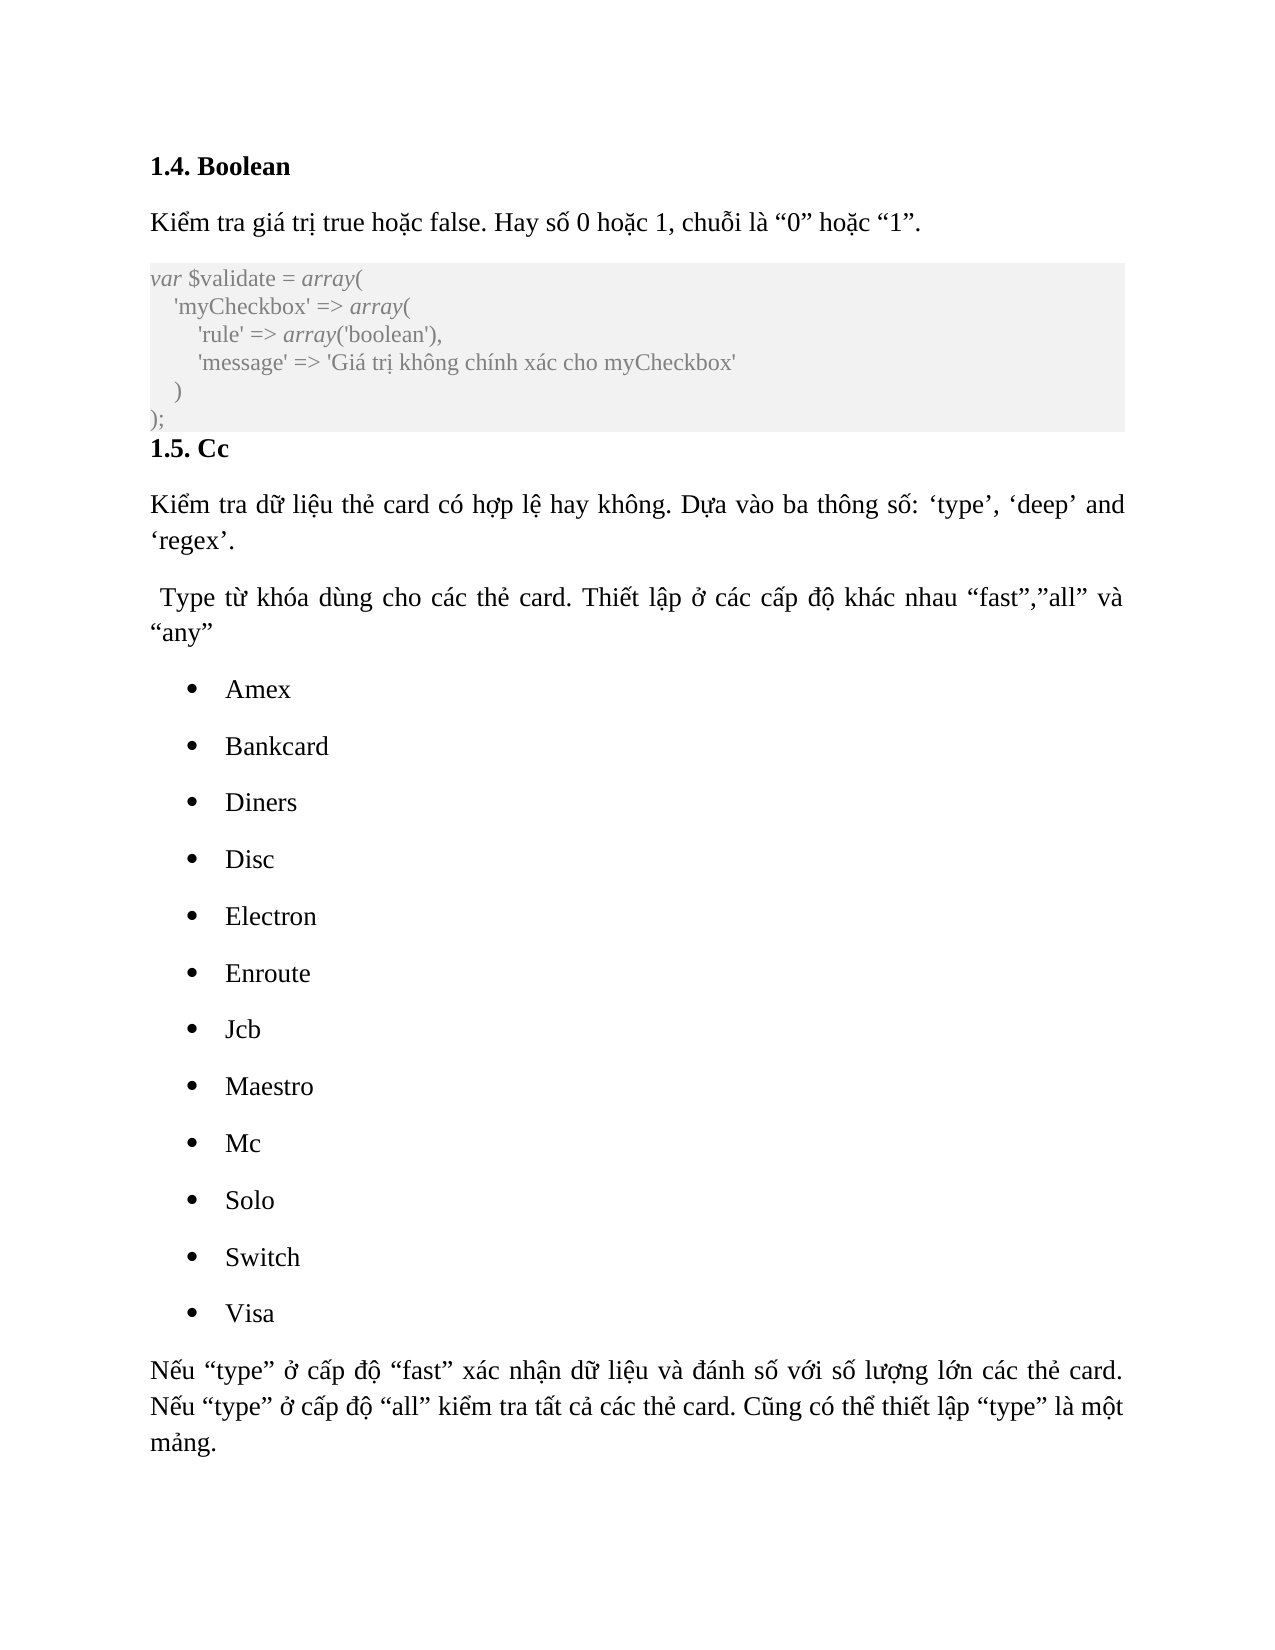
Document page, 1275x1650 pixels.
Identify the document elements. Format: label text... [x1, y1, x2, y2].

list Mc [187, 1127, 1125, 1158]
list Visa [187, 1297, 1125, 1329]
text 1.5. Cc [150, 432, 1125, 463]
text 'myCheckbox' => array( [150, 291, 1125, 319]
text ); [150, 404, 1125, 432]
text ) [150, 376, 1125, 404]
list Electron [187, 900, 1125, 931]
text Kiểm tra giá trị true hoặc false. Hay số 0 hoặc 1, chuỗi là “0” hoặc “1”. [150, 207, 1125, 238]
list Solo [187, 1184, 1125, 1215]
list Disc [187, 843, 1125, 874]
list Maestro [187, 1070, 1125, 1102]
list Diners [187, 787, 1125, 818]
list Bankcard [187, 730, 1125, 761]
list Switch [187, 1241, 1125, 1272]
text Type từ khóa dùng cho các thẻ card. Thiết lập ở các cấp độ khác nhau “fast”,”all” và “any” [150, 612, 1125, 648]
text Kiểm tra dữ liệu thẻ card có hợp lệ hay không. Dựa vào ba thông số: ‘type’, ‘deep’ and ‘regex’. [150, 488, 1125, 555]
list Amex [187, 673, 1125, 704]
text 'message' => 'Giá trị không chính xác cho myCheckbox' [150, 347, 1125, 376]
text 'rule' => array('boolean'), [150, 319, 1125, 347]
list Jcb [187, 1014, 1125, 1045]
list Nếu “type” ở cấp độ “fast” xác nhận dữ liệu và đánh số với số lượng lớn các thẻ card. Nếu “type” ở cấp độ “all” kiểm tra tất cả các thẻ card. Cũng có thể thiết lập “type” là một mảng. [150, 1354, 1125, 1457]
list Enroute [187, 957, 1125, 988]
text 1.4. Boolean [150, 150, 1125, 181]
text var $validate = array( [150, 263, 1125, 291]
